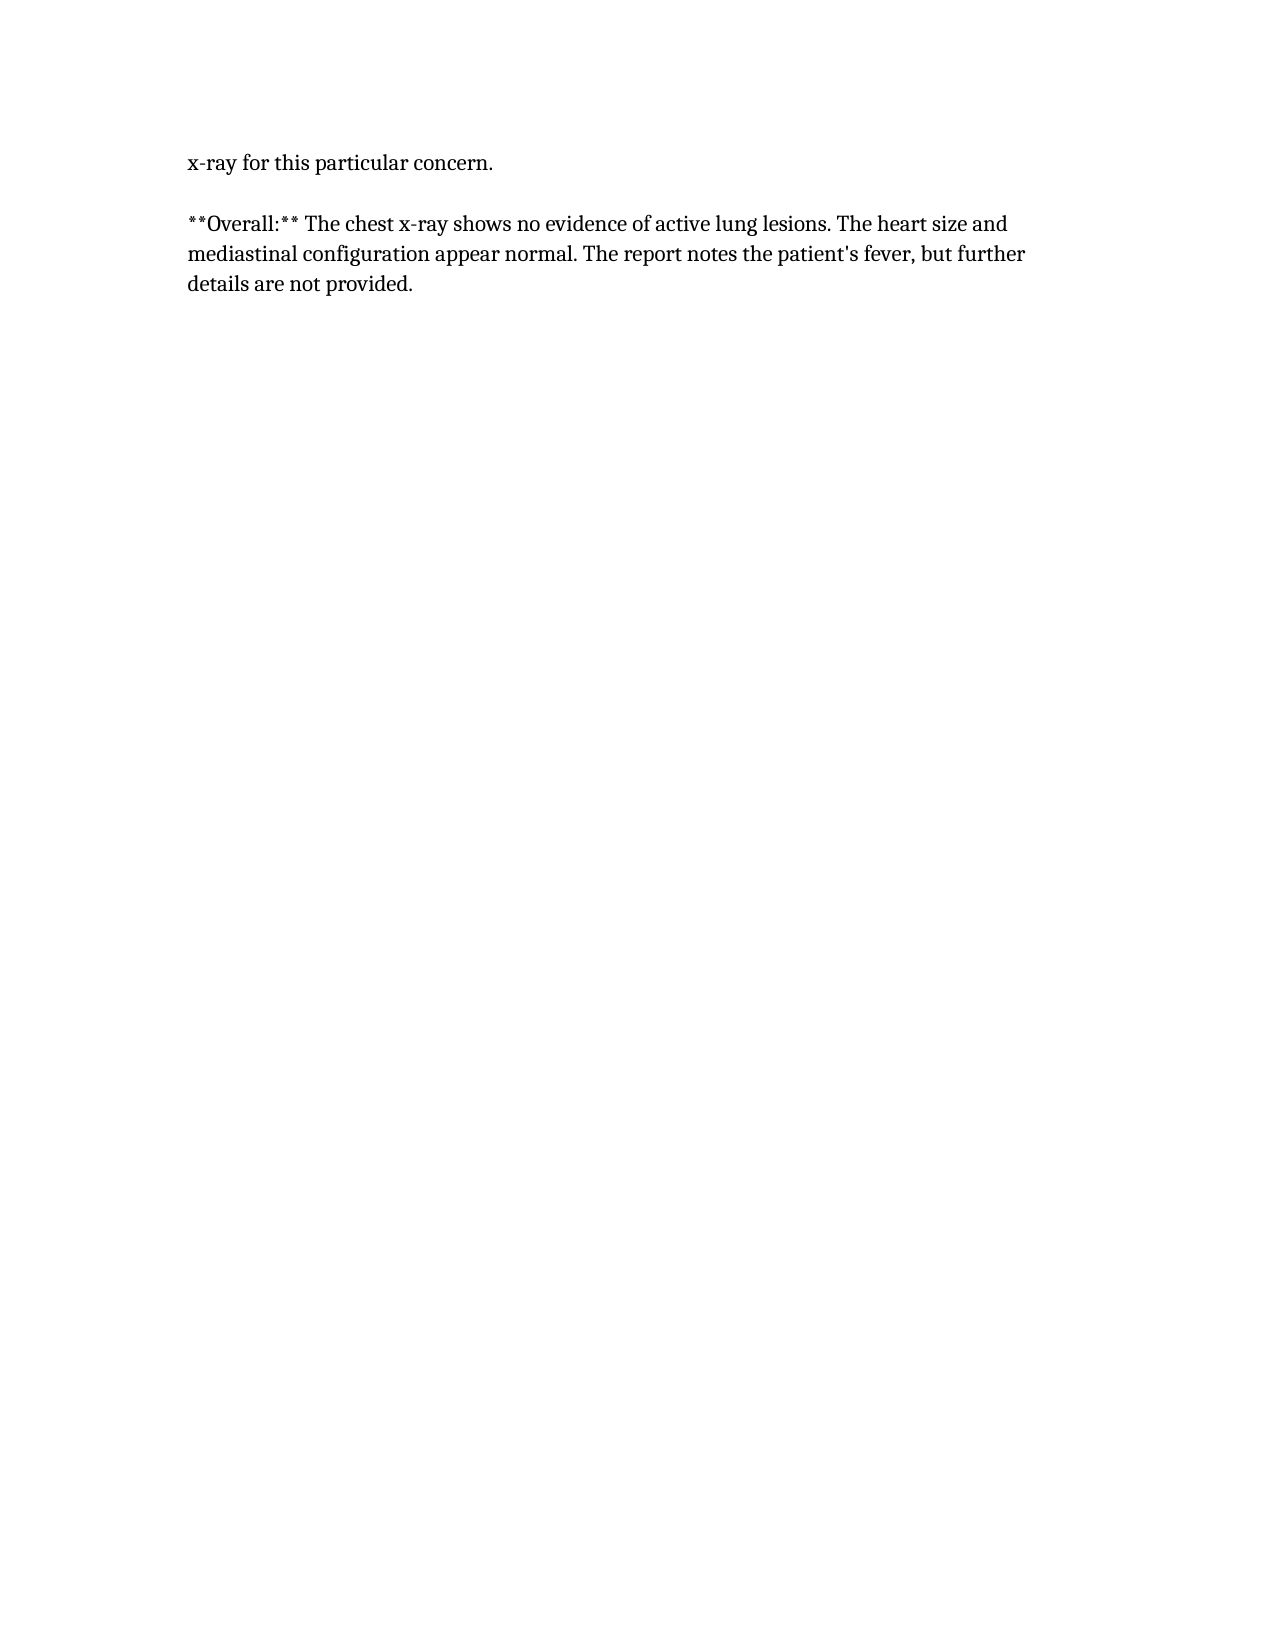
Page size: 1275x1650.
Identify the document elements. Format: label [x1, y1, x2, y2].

text [187, 150, 1087, 297]
